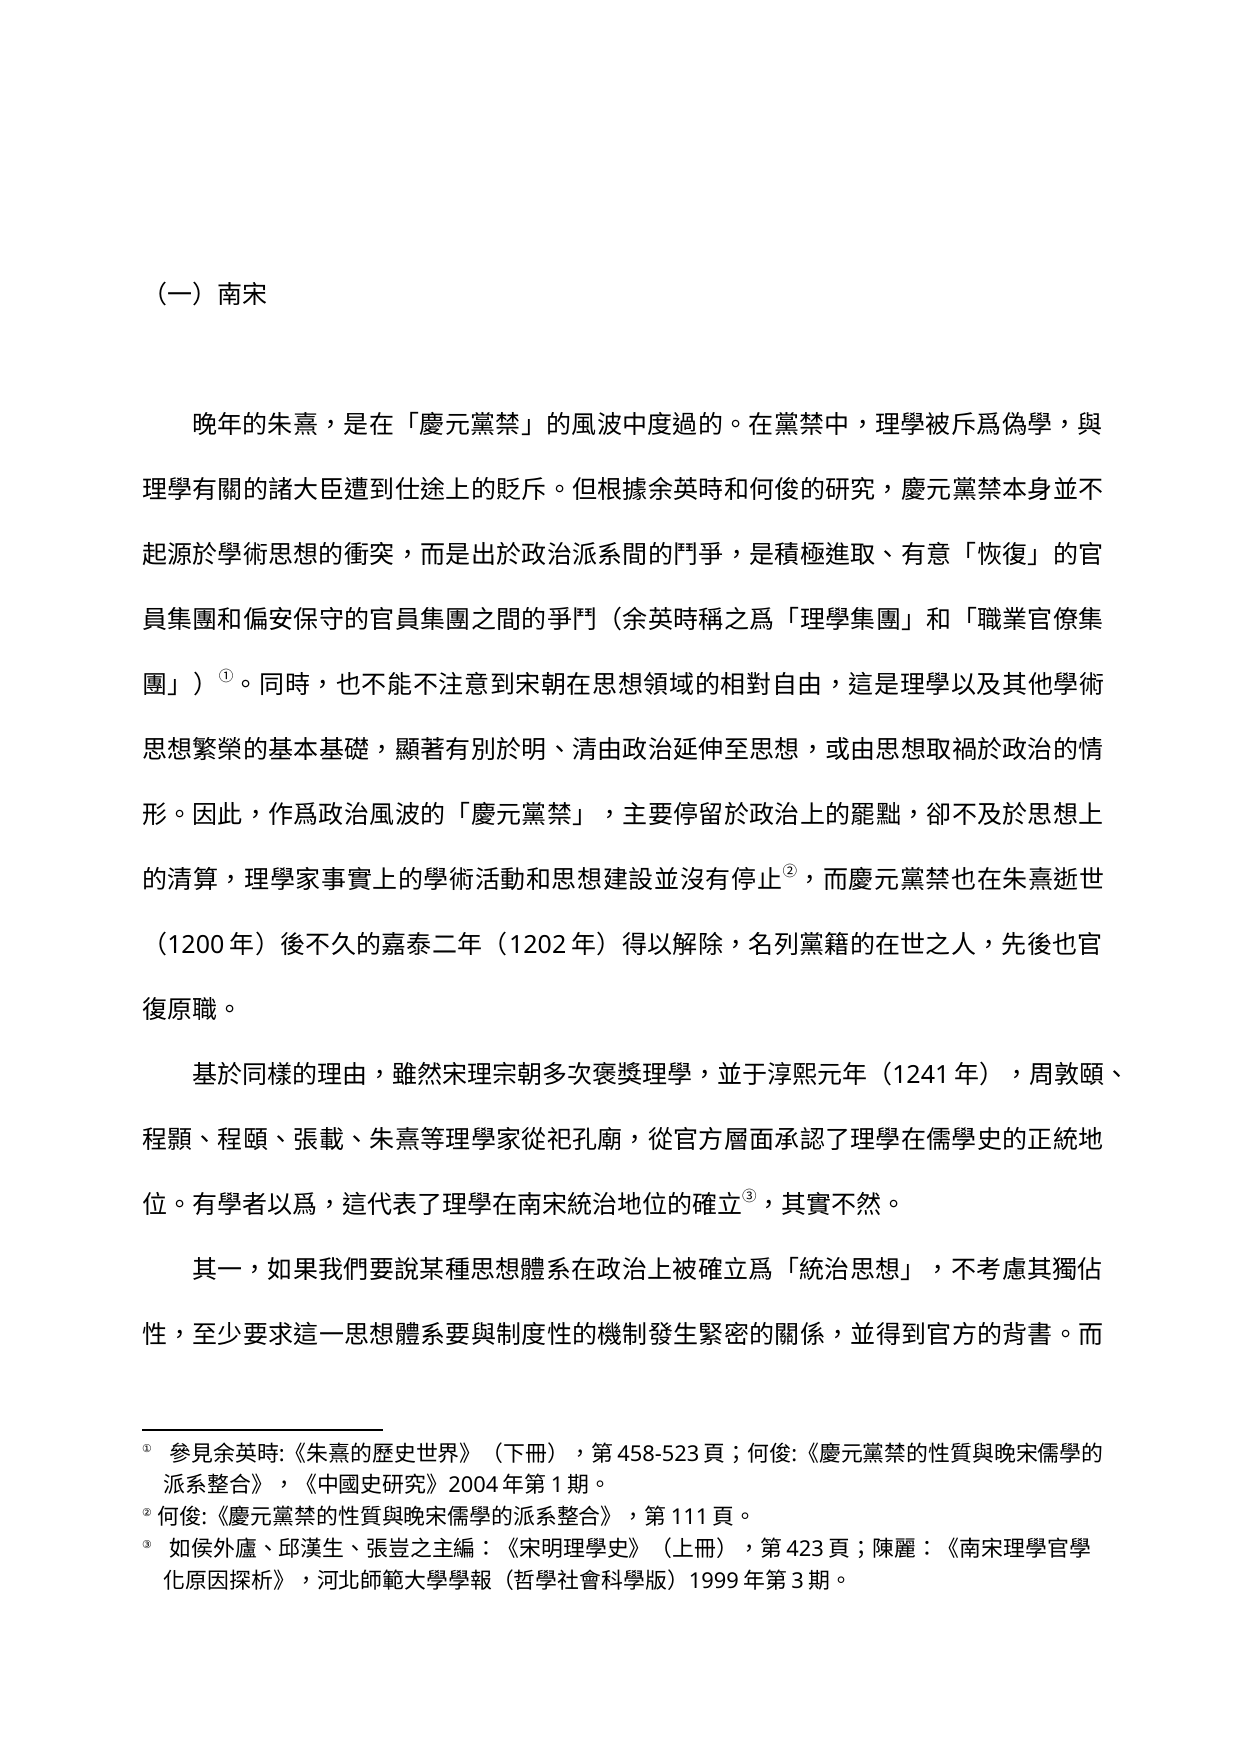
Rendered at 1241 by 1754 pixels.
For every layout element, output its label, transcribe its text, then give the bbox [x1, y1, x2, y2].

text 基於同樣的理由，雖然宋理宗朝多次褒獎理學，並于淳熙元年（1241年），周敦頤、程顥、程頤、張載、朱熹等理學家從祀孔廟，從官方層面承認了理學在儒學史的正統地位。有學者以爲，這代表了理學在南宋統治地位的確立，其實不然。 [142, 1040, 1104, 1235]
text （一）南宋 [142, 260, 1104, 325]
text 晚年的朱熹，是在「慶元黨禁」的風波中度過的。在黨禁中，理學被斥爲偽學，與理學有關的諸大臣遭到仕途上的貶斥。但根據余英時和何俊的研究，慶元黨禁本身並不起源於學術思想的衝突，而是出於政治派系間的鬥爭，是積極進取、有意「恢復」的官員集團和偏安保守的官員集團之間的爭鬥（余英時稱之爲「理學集團」和「職業官僚集團」）。同時，也不能不注意到宋朝在思想領域的相對自由，這是理學以及其他學術思想繁榮的基本基礎，顯著有別於明、清由政治延伸至思想，或由思想取禍於政治的情形。因此，作爲政治風波的「慶元黨禁」，主要停留於政治上的罷黜，卻不及於思想上的清算，理學家事實上的學術活動和思想建設並沒有停止，而慶元黨禁也在朱熹逝世（1200年）後不久的嘉泰二年（1202年）得以解除，名列黨籍的在世之人，先後也官復原職。 [142, 390, 1104, 1040]
